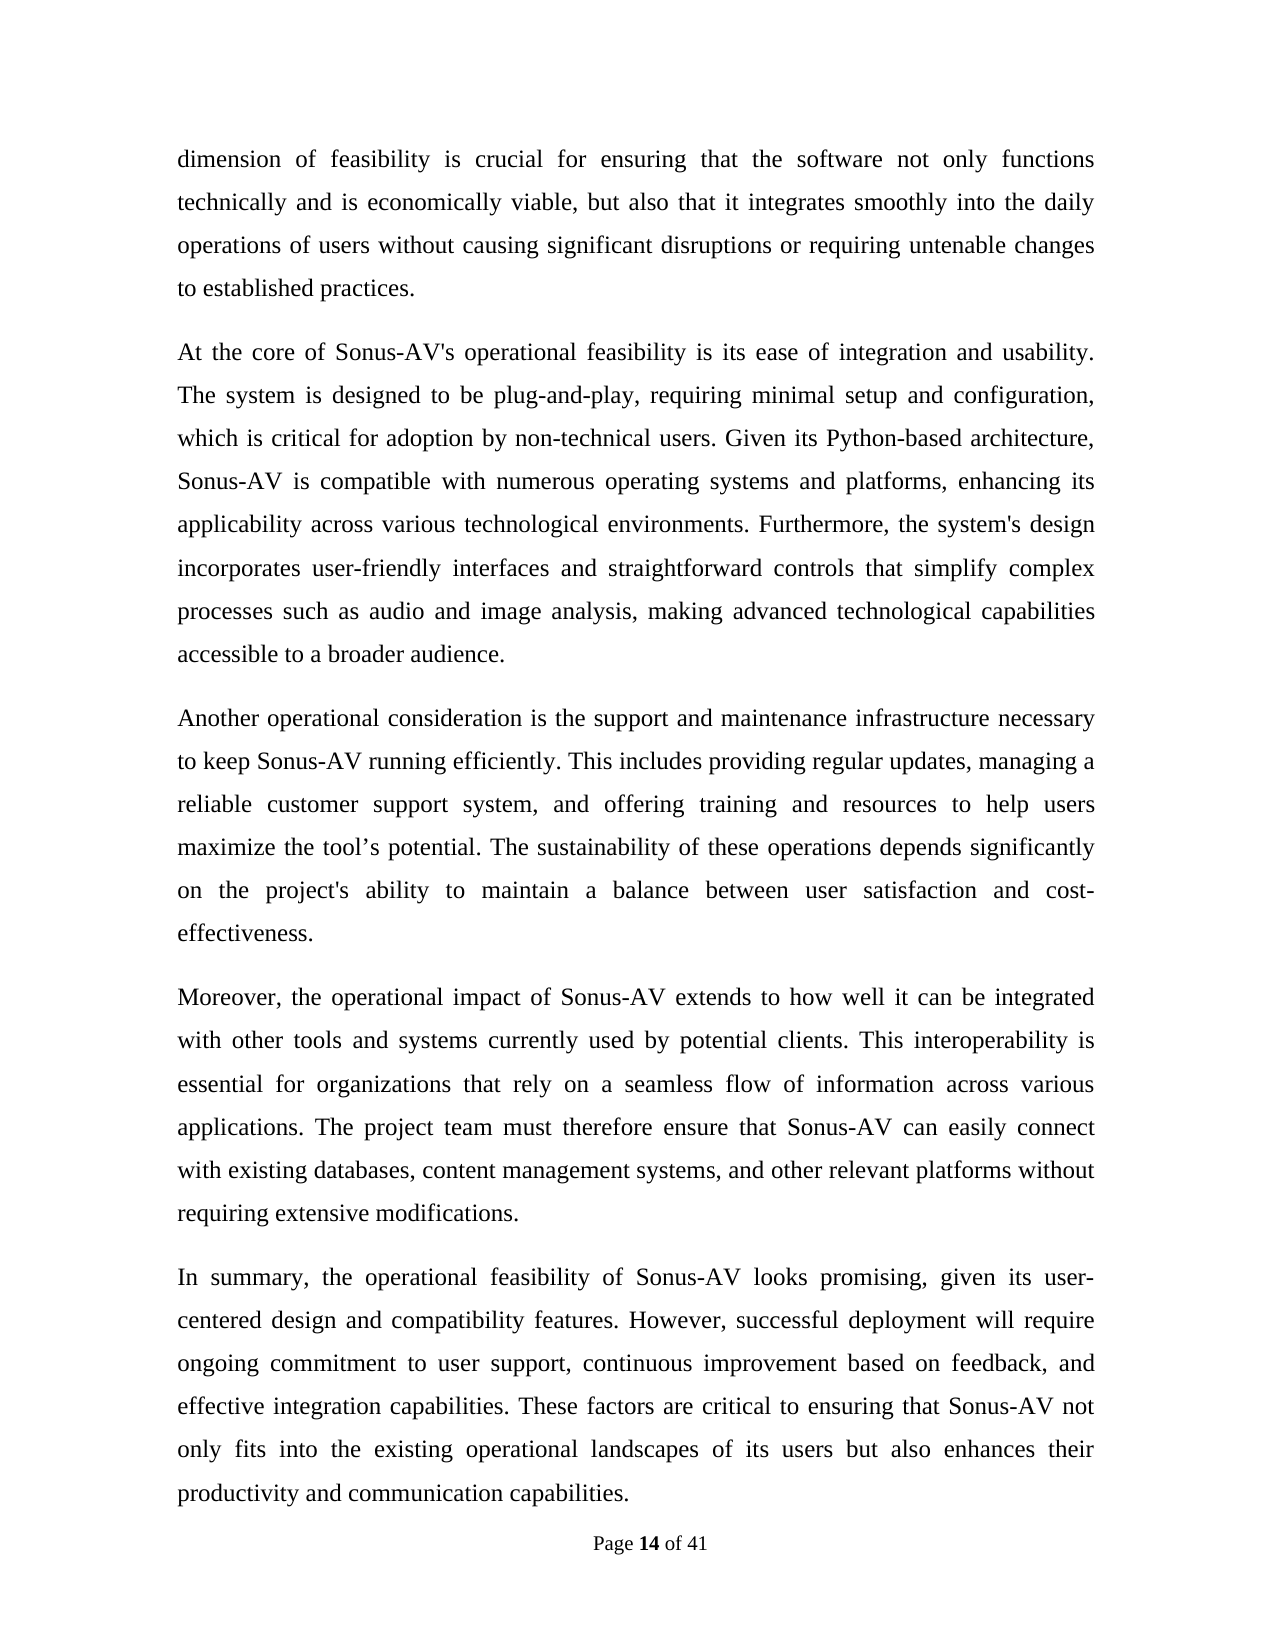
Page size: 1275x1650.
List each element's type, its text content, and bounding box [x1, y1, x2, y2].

text Another operational consideration is the support and maintenance infrastructure necessary to keep Sonus-AV running efficiently. This includes providing regular updates, managing a reliable customer support system, and offering training and resources to help users maximize the tool’s potential. The sustainability of these operations depends significantly on the project's ability to maintain a balance between user satisfaction and cost-effectiveness. [177, 703, 1096, 947]
text In summary, the operational feasibility of Sonus-AV looks promising, given its user-centered design and compatibility features. However, successful deployment will require ongoing commitment to user support, continuous improvement based on feedback, and effective integration capabilities. These factors are critical to ensuring that Sonus-AV not only fits into the existing operational landscapes of its users but also enhances their productivity and communication capabilities. [177, 1262, 1096, 1506]
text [177, 144, 1096, 302]
text At the core of Sonus-AV's operational feasibility is its ease of integration and usability. The system is designed to be plug-and-play, requiring minimal setup and configuration, which is critical for adoption by non-technical users. Given its Python-based architecture, Sonus-AV is compatible with numerous operating systems and platforms, enhancing its applicability across various technological environments. Furthermore, the system's design incorporates user-friendly interfaces and straightforward controls that simplify complex processes such as audio and image analysis, making advanced technological capabilities accessible to a broader audience. [177, 337, 1096, 668]
text Moreover, the operational impact of Sonus-AV extends to how well it can be integrated with other tools and systems currently used by potential clients. This interoperability is essential for organizations that rely on a seamless flow of information across various applications. The project team must therefore ensure that Sonus-AV can easily connect with existing databases, content management systems, and other relevant platforms without requiring extensive modifications. [177, 982, 1096, 1227]
